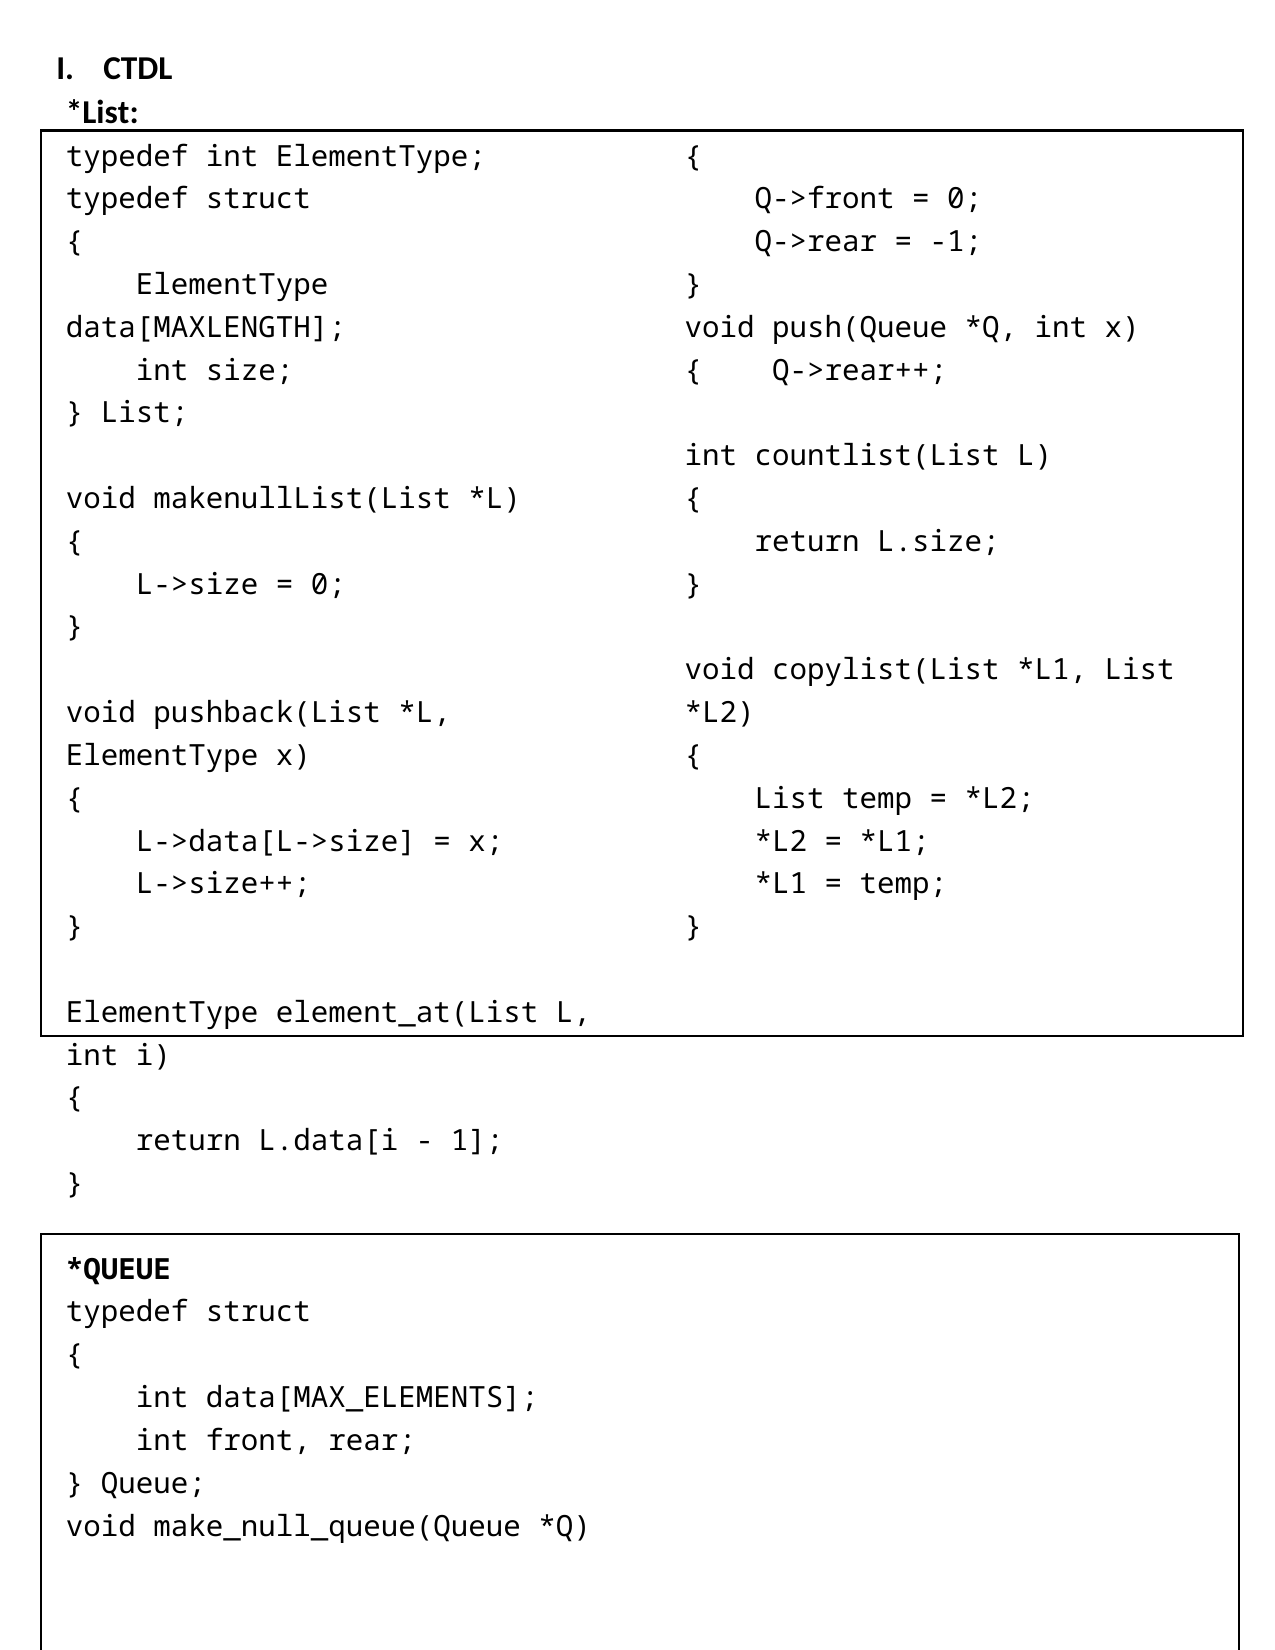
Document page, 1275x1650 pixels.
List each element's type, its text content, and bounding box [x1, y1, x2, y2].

text void push(Queue *Q, int x) [684, 306, 1219, 346]
text { [66, 220, 600, 260]
text void make_null_queue(Queue *Q) [66, 1505, 600, 1544]
text { [684, 135, 1219, 174]
text typedef struct [66, 1291, 600, 1330]
text } [66, 606, 600, 645]
text L->size++; [66, 863, 600, 902]
text } [684, 905, 1219, 945]
text void copylist(List *L1, List *L2) [684, 648, 1219, 731]
text { Q->rear++; [684, 349, 1219, 388]
text *L1 = temp; [684, 863, 1219, 902]
text } [684, 563, 1219, 603]
text { [684, 477, 1219, 517]
text } [66, 1162, 600, 1202]
text { [66, 1333, 600, 1373]
text L->data[L->size] = x; [66, 820, 600, 859]
text ElementType data[MAXLENGTH]; [66, 263, 600, 346]
text { [66, 777, 600, 817]
text typedef int ElementType; [66, 135, 600, 174]
text { [66, 520, 600, 560]
text typedef struct [66, 178, 600, 217]
text ElementType element_at(List L, int i) [66, 991, 600, 1035]
text } [66, 905, 600, 945]
text void pushback(List *L, ElementType x) [66, 691, 600, 774]
text int countlist(List L) [684, 434, 1219, 474]
text L->size = 0; [66, 563, 600, 603]
text int front, rear; [66, 1419, 600, 1459]
text *List: [66, 91, 1219, 129]
subtitle CTDL [56, 47, 1219, 88]
text } List; [66, 392, 600, 431]
text ElementType element_at(List L, int i) [66, 1037, 600, 1073]
text *QUEUE [66, 1248, 600, 1288]
text int data[MAX_ELEMENTS]; [66, 1376, 600, 1416]
text } Queue; [66, 1462, 600, 1502]
text Q->rear = -1; [684, 220, 1219, 260]
text } [684, 263, 1219, 303]
text List temp = *L2; [684, 777, 1219, 817]
text { [66, 1077, 600, 1116]
text void makenullList(List *L) [66, 477, 600, 517]
text *L2 = *L1; [684, 820, 1219, 859]
text return L.size; [684, 520, 1219, 560]
text return L.data[i - 1]; [66, 1119, 600, 1159]
text Q->front = 0; [684, 178, 1219, 217]
text int size; [66, 349, 600, 388]
text { [684, 734, 1219, 774]
